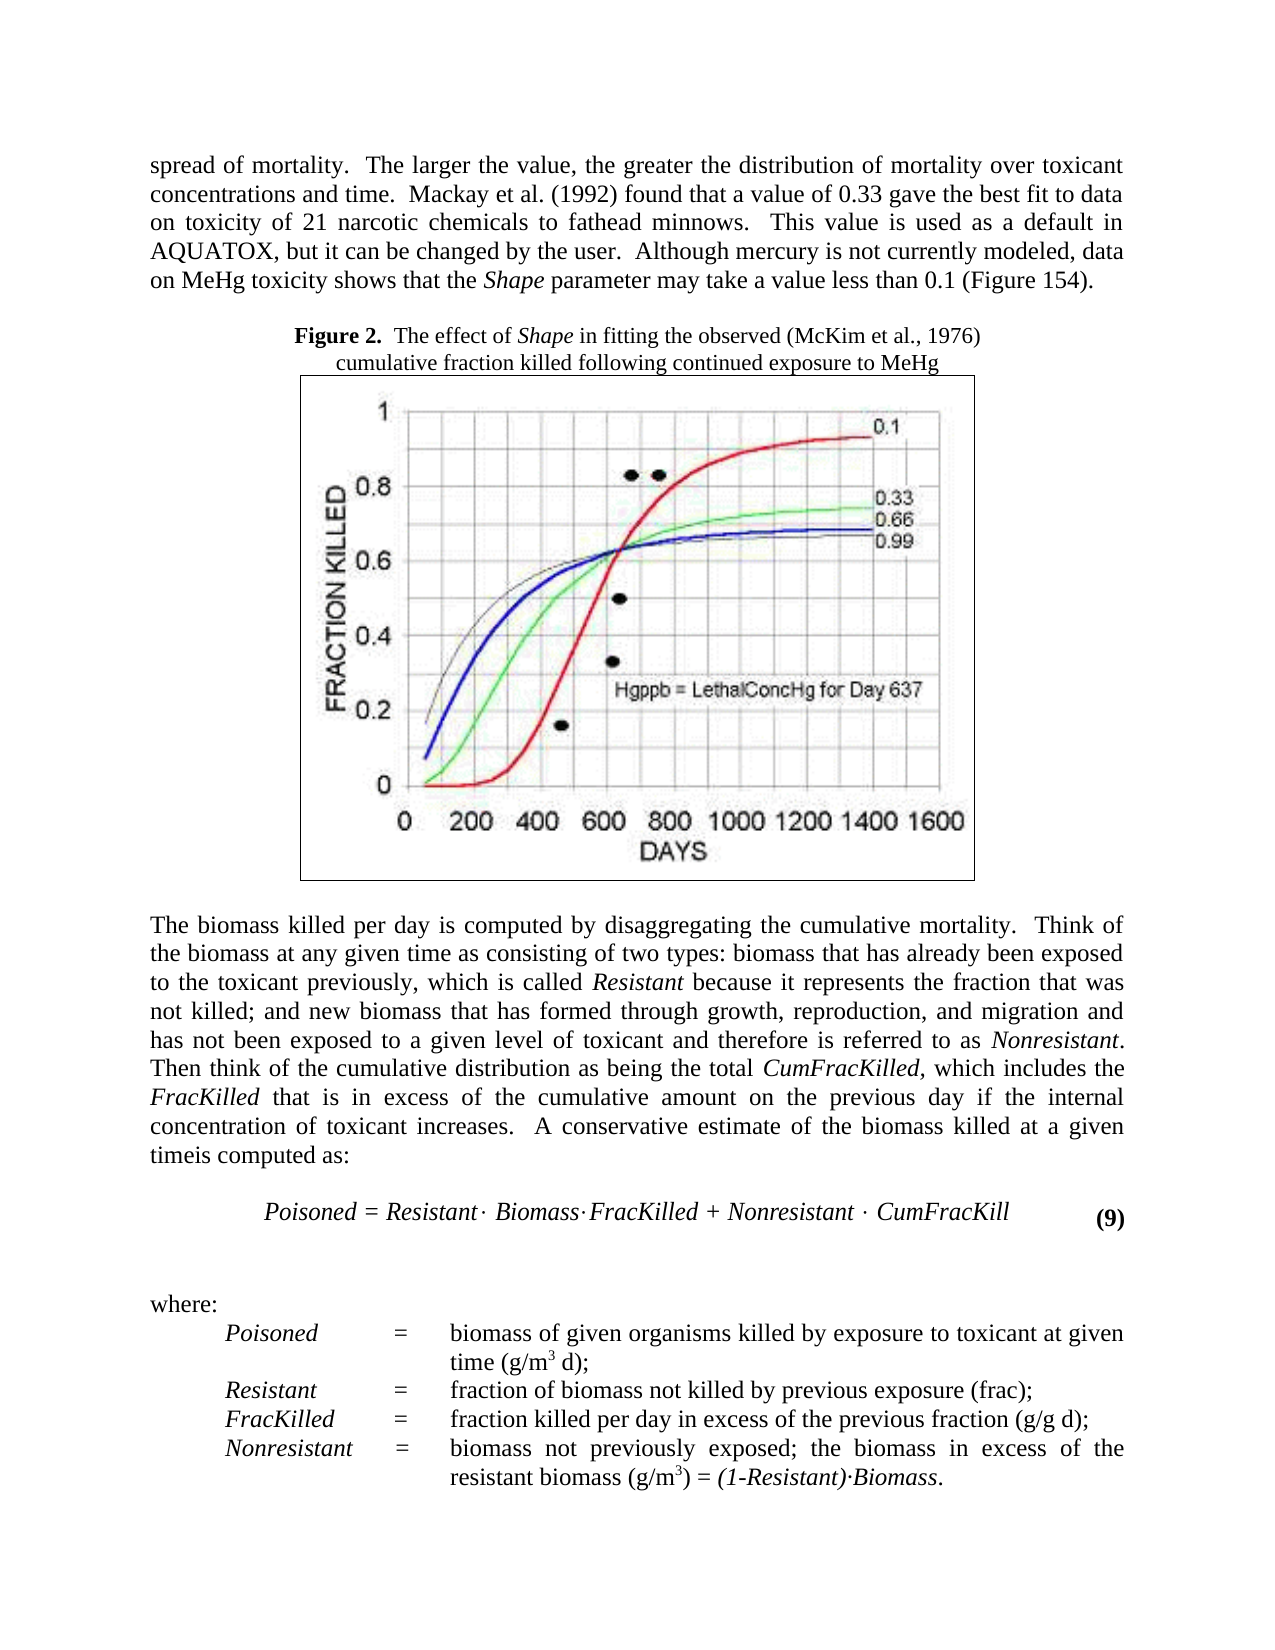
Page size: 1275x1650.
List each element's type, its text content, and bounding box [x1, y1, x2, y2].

text Poisoned = biomass of given organisms killed by exposure to toxicant at given time (g/m3 d); [225, 1318, 1125, 1376]
text where: [150, 1289, 1125, 1318]
picture [301, 376, 974, 880]
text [150, 150, 1125, 294]
text FracKilled = fraction killed per day in excess of the previous fraction (g/g d); [225, 1404, 1125, 1433]
text Resistant = fraction of biomass not killed by previous exposure (frac); [225, 1376, 1125, 1404]
text Nonresistant = biomass not previously exposed; the biomass in excess of the resistant biomass (g/m3) = (1-Resistant)·Biomass. [225, 1433, 1125, 1491]
text The biomass killed per day is computed by disaggregating the cumulative mortality. Think of the biomass at any given time as consisting of two types: biomass that has already been exposed to the toxicant previously, which is called Resistant because it represents the fraction that was not killed; and new biomass that has formed through growth, reproduction, and migration and has not been exposed to a given level of toxicant and therefore is referred to as Nonresistant. Then think of the cumulative distribution as being the total CumFracKilled, which includes the FracKilled that is in excess of the cumulative amount on the previous day if the internal concentration of toxicant increases. A conservative estimate of the biomass killed at a given timeis computed as: [150, 910, 1125, 1168]
